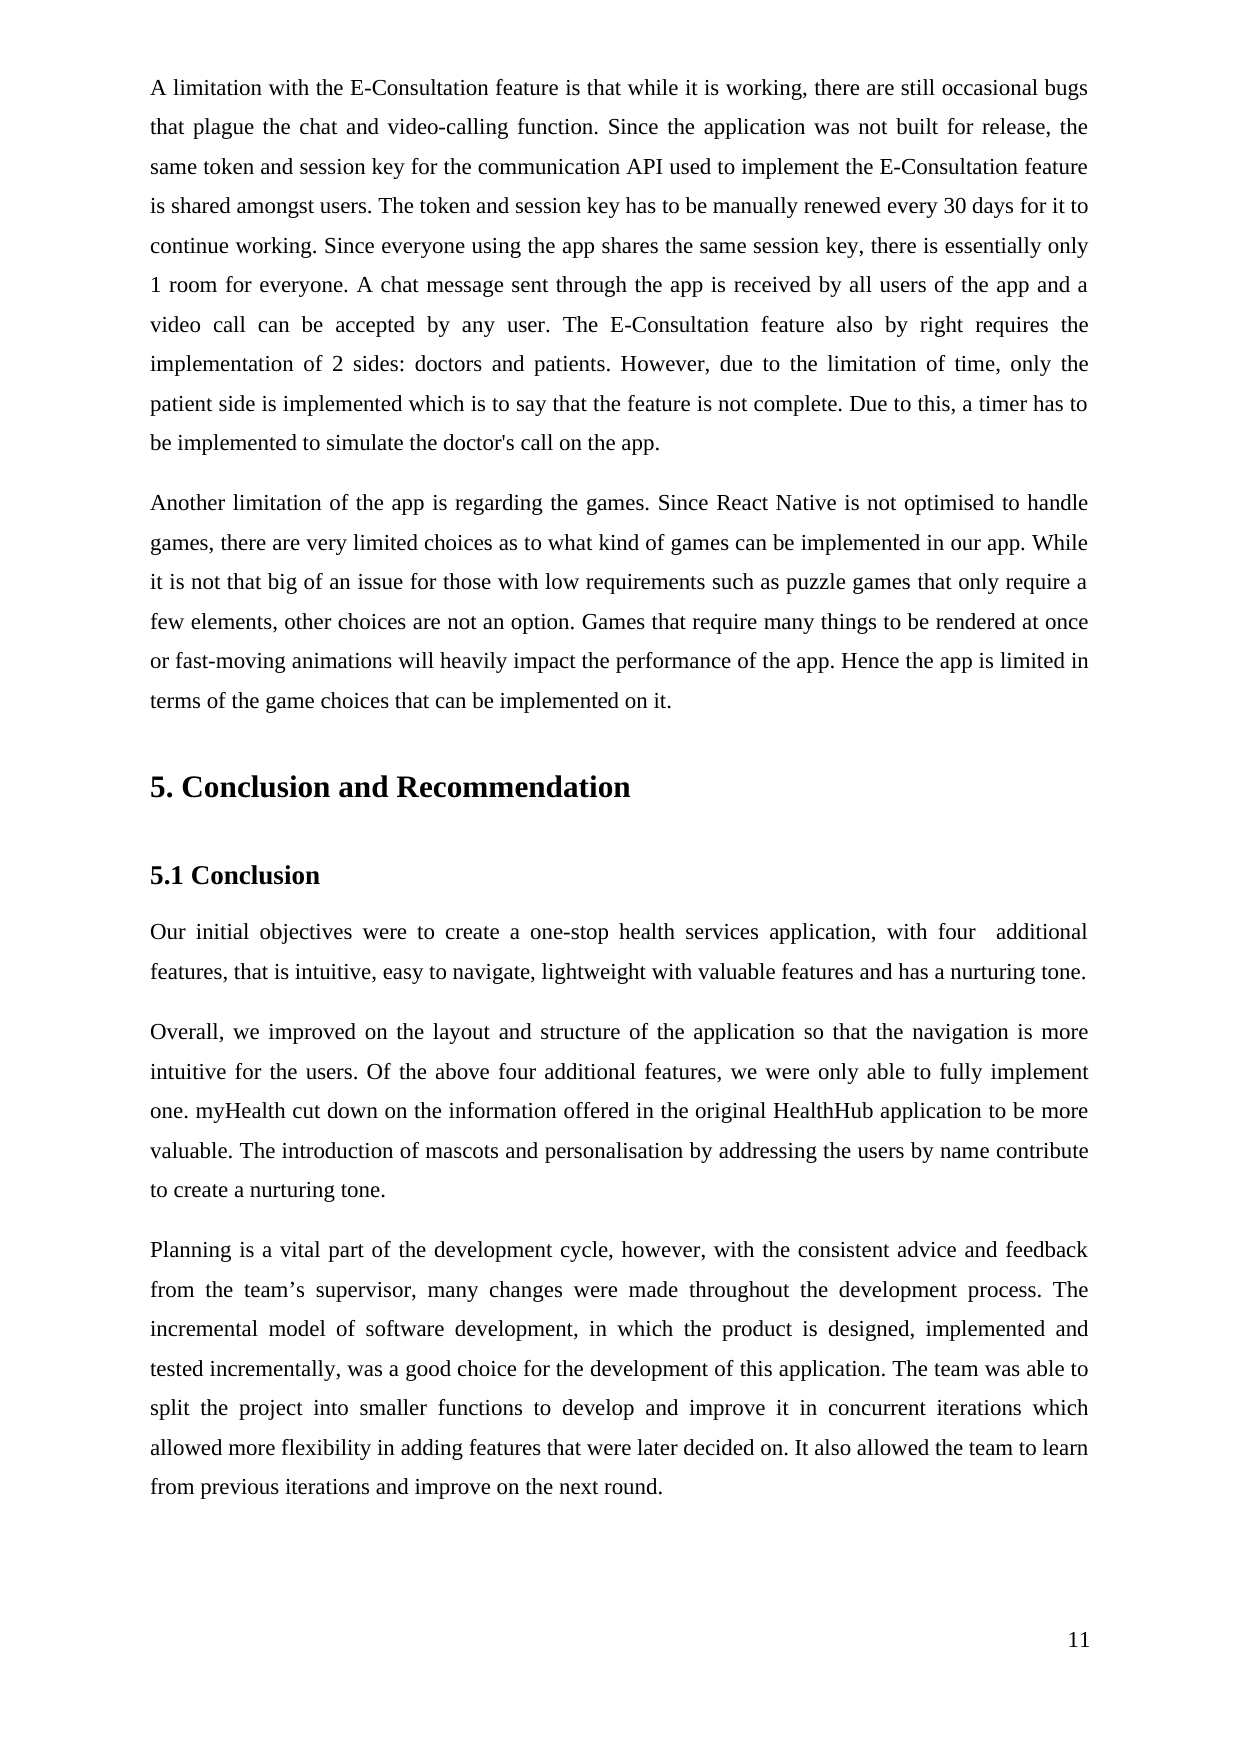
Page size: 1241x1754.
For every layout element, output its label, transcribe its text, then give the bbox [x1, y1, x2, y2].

text Our initial objectives were to create a one-stop health services application, with four additional features, that is intuitive, easy to navigate, lightweight with valuable features and has a nurturing tone. [150, 918, 1090, 984]
text Planning is a vital part of the development cycle, however, with the consistent advice and feedback from the team’s supervisor, many changes were made throughout the development process. The incremental model of software development, in which the product is designed, implemented and tested incrementally, was a good choice for the development of this application. The team was able to split the project into smaller functions to develop and improve it in concurrent iterations which allowed more flexibility in adding features that were later decided on. It also allowed the team to learn from previous iterations and improve on the next round. [150, 1236, 1090, 1500]
text Overall, we improved on the layout and structure of the application so that the navigation is more intuitive for the users. Of the above four additional features, we were only able to fully implement one. myHealth cut down on the information offered in the original HealthHub application to be more valuable. The introduction of mascots and personalisation by addressing the users by name contribute to create a nurturing tone. [150, 1018, 1090, 1202]
text A limitation with the E-Consultation feature is that while it is working, there are still occasional bugs that plague the chat and video-calling function. Since the application was not built for release, the same token and session key for the communication API used to implement the E-Consultation feature is shared amongst users. The token and session key has to be manually renewed every 30 days for it to continue working. Since everyone using the app shares the same session key, there is essentially only 1 room for everyone. A chat message sent through the app is received by all users of the app and a video call can be accepted by any user. The E-Consultation feature also by right requires the implementation of 2 sides: doctors and patients. However, due to the limitation of time, only the patient side is implemented which is to say that the feature is not complete. Due to this, a timer has to be implemented to simulate the doctor's call on the app. [150, 74, 1090, 455]
text Another limitation of the app is regarding the games. Since React Native is not optimised to handle games, there are very limited choices as to what kind of games can be implemented in our app. While it is not that big of an issue for those with low requirements such as puzzle games that only require a few elements, other choices are not an option. Games that require many things to be rendered at once or fast-moving animations will heavily impact the performance of the app. Hence the app is limited in terms of the game choices that can be implemented on it. [150, 489, 1090, 713]
subtitle 5.1 Conclusion [150, 859, 1090, 890]
subtitle 5. Conclusion and Recommendation [150, 768, 1090, 804]
